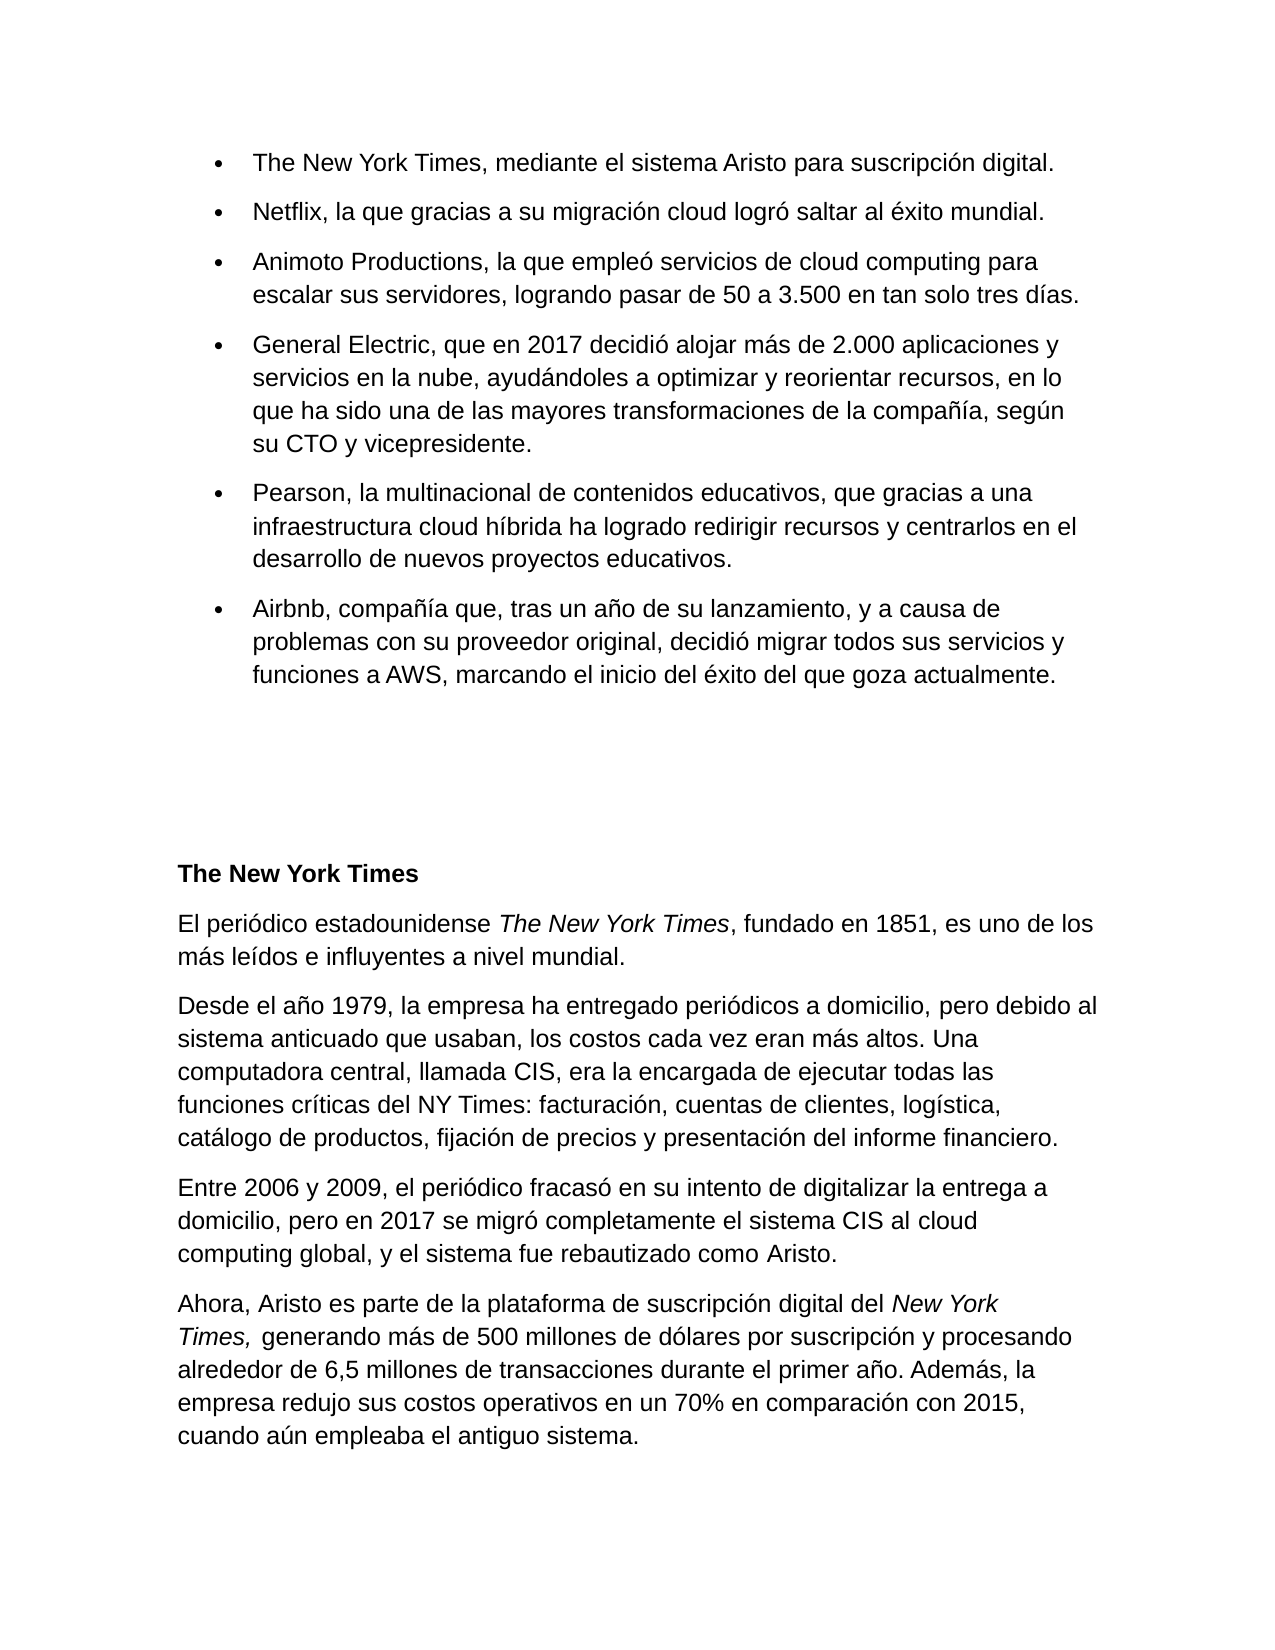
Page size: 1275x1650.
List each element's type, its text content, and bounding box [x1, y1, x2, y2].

text The New York Times [177, 859, 1098, 888]
list General Electric, que en 2017 decidió alojar más de 2.000 aplicaciones y servicios en la nube, ayudándoles a optimizar y reorientar recursos, en lo que ha sido una de las mayores transformaciones de la compañía, según su CTO y vicepresidente. [215, 330, 1098, 457]
list The New York Times, mediante el sistema Aristo para suscripción digital. [215, 148, 1098, 176]
text Ahora, Aristo es parte de la plataforma de suscripción digital del New York Times, generando más de 500 millones de dólares por suscripción y procesando alrededor de 6,5 millones de transacciones durante el primer año. Además, la empresa redujo sus costos operativos en un 70% en comparación con 2015, cuando aún empleaba el antiguo sistema. [177, 1289, 1098, 1450]
text El periódico estadounidense The New York Times, fundado en 1851, es uno de los más leídos e influyentes a nivel mundial. [177, 909, 1098, 970]
list Animoto Productions, la que empleó servicios de cloud computing para escalar sus servidores, logrando pasar de 50 a 3.500 en tan solo tres días. [215, 247, 1098, 309]
text Desde el año 1979, la empresa ha entregado periódicos a domicilio, pero debido al sistema anticuado que usaban, los costos cada vez eran más altos. Una computadora central, llamada CIS, era la encargada de ejecutar todas las funciones críticas del NY Times: facturación, cuentas de clientes, logística, catálogo de productos, fijación de precios y presentación del informe financiero. [177, 991, 1098, 1152]
list Pearson, la multinacional de contenidos educativos, que gracias a una infraestructura cloud híbrida ha logrado redirigir recursos y centrarlos en el desarrollo de nuevos proyectos educativos. [215, 478, 1098, 573]
text Entre 2006 y 2009, el periódico fracasó en su intento de digitalizar la entrega a domicilio, pero en 2017 se migró completamente el sistema CIS al cloud computing global, y el sistema fue rebautizado como Aristo. [177, 1173, 1098, 1268]
list Netflix, la que gracias a su migración cloud logró saltar al éxito mundial. [215, 197, 1098, 226]
list Airbnb, compañía que, tras un año de su lanzamiento, y a causa de problemas con su proveedor original, decidió migrar todos sus servicios y funciones a AWS, marcando el inicio del éxito del que goza actualmente. [215, 594, 1098, 689]
